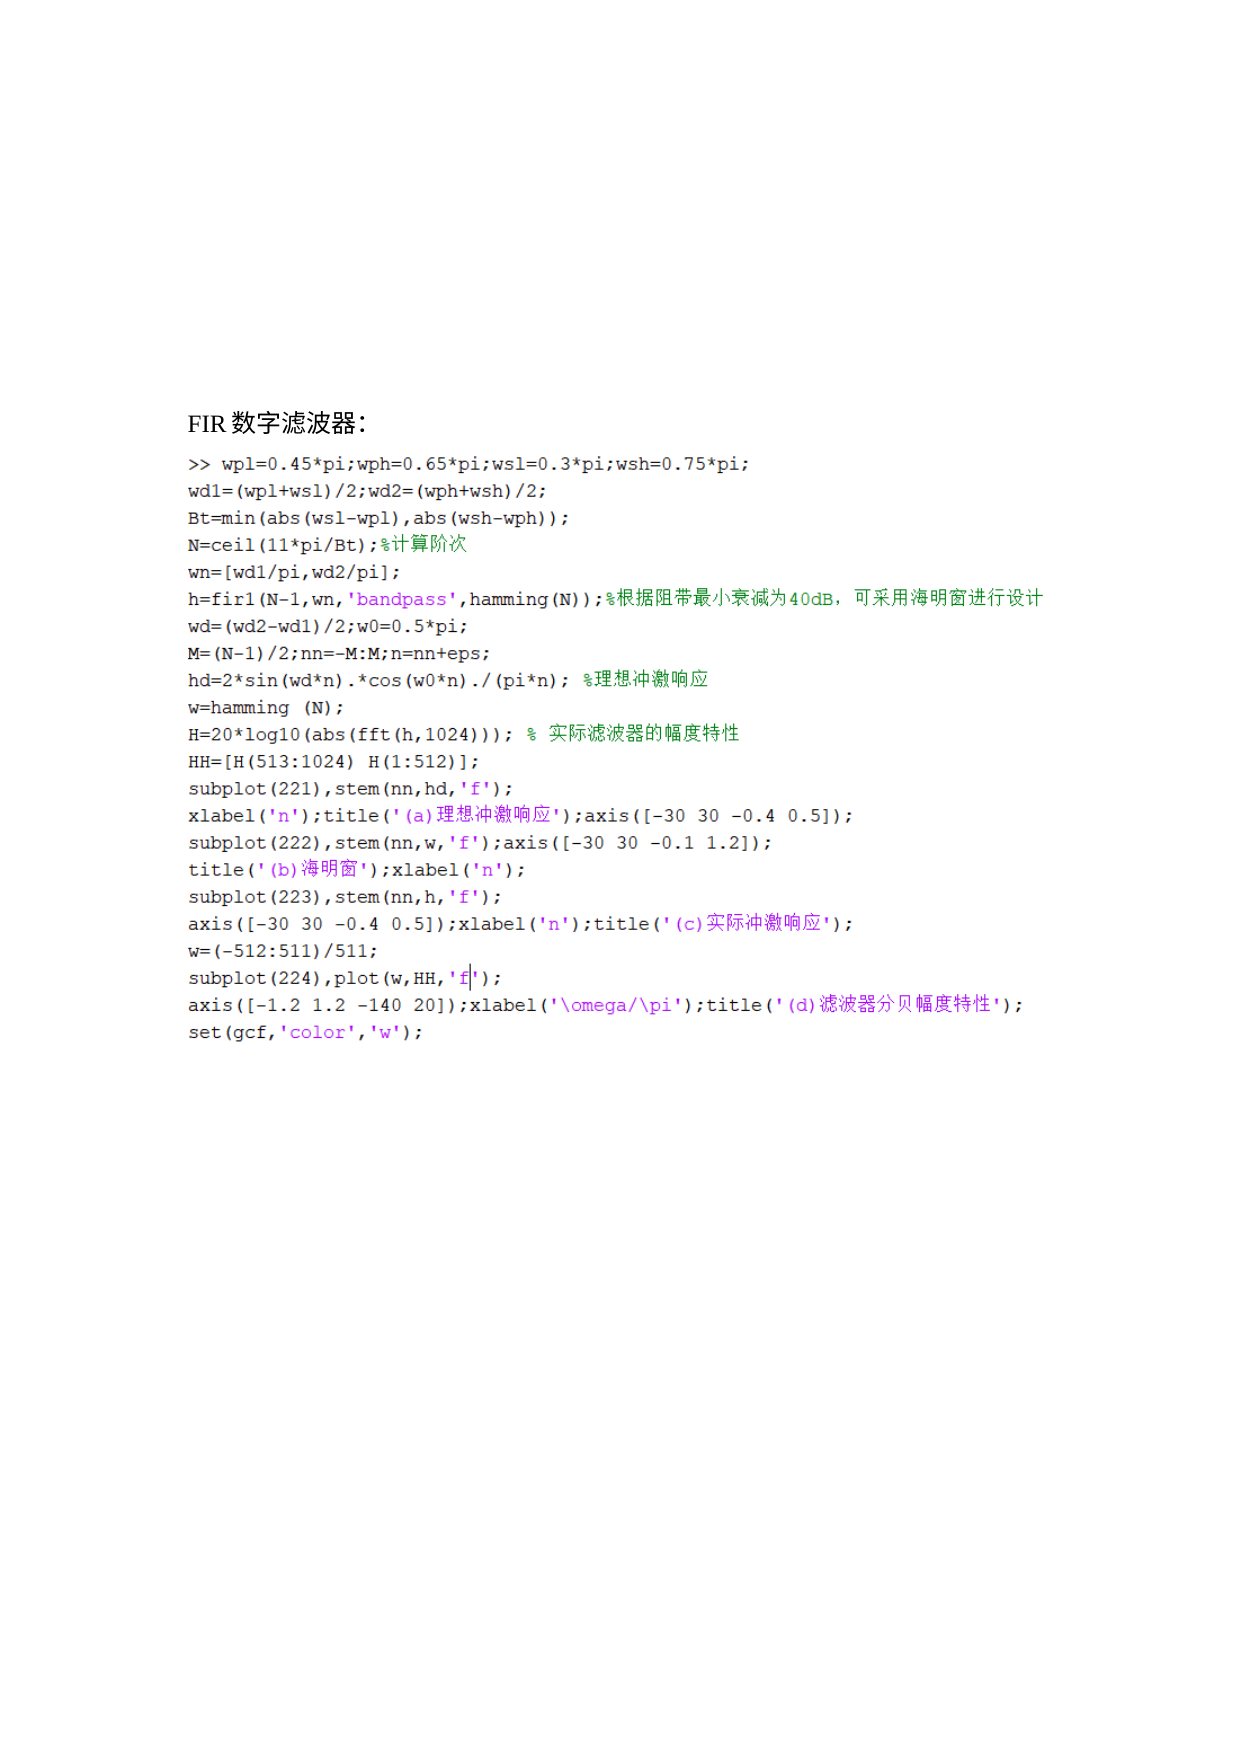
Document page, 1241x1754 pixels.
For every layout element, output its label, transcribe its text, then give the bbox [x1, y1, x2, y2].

picture [187, 454, 1053, 1046]
text FIR数字滤波器： [187, 389, 1053, 454]
